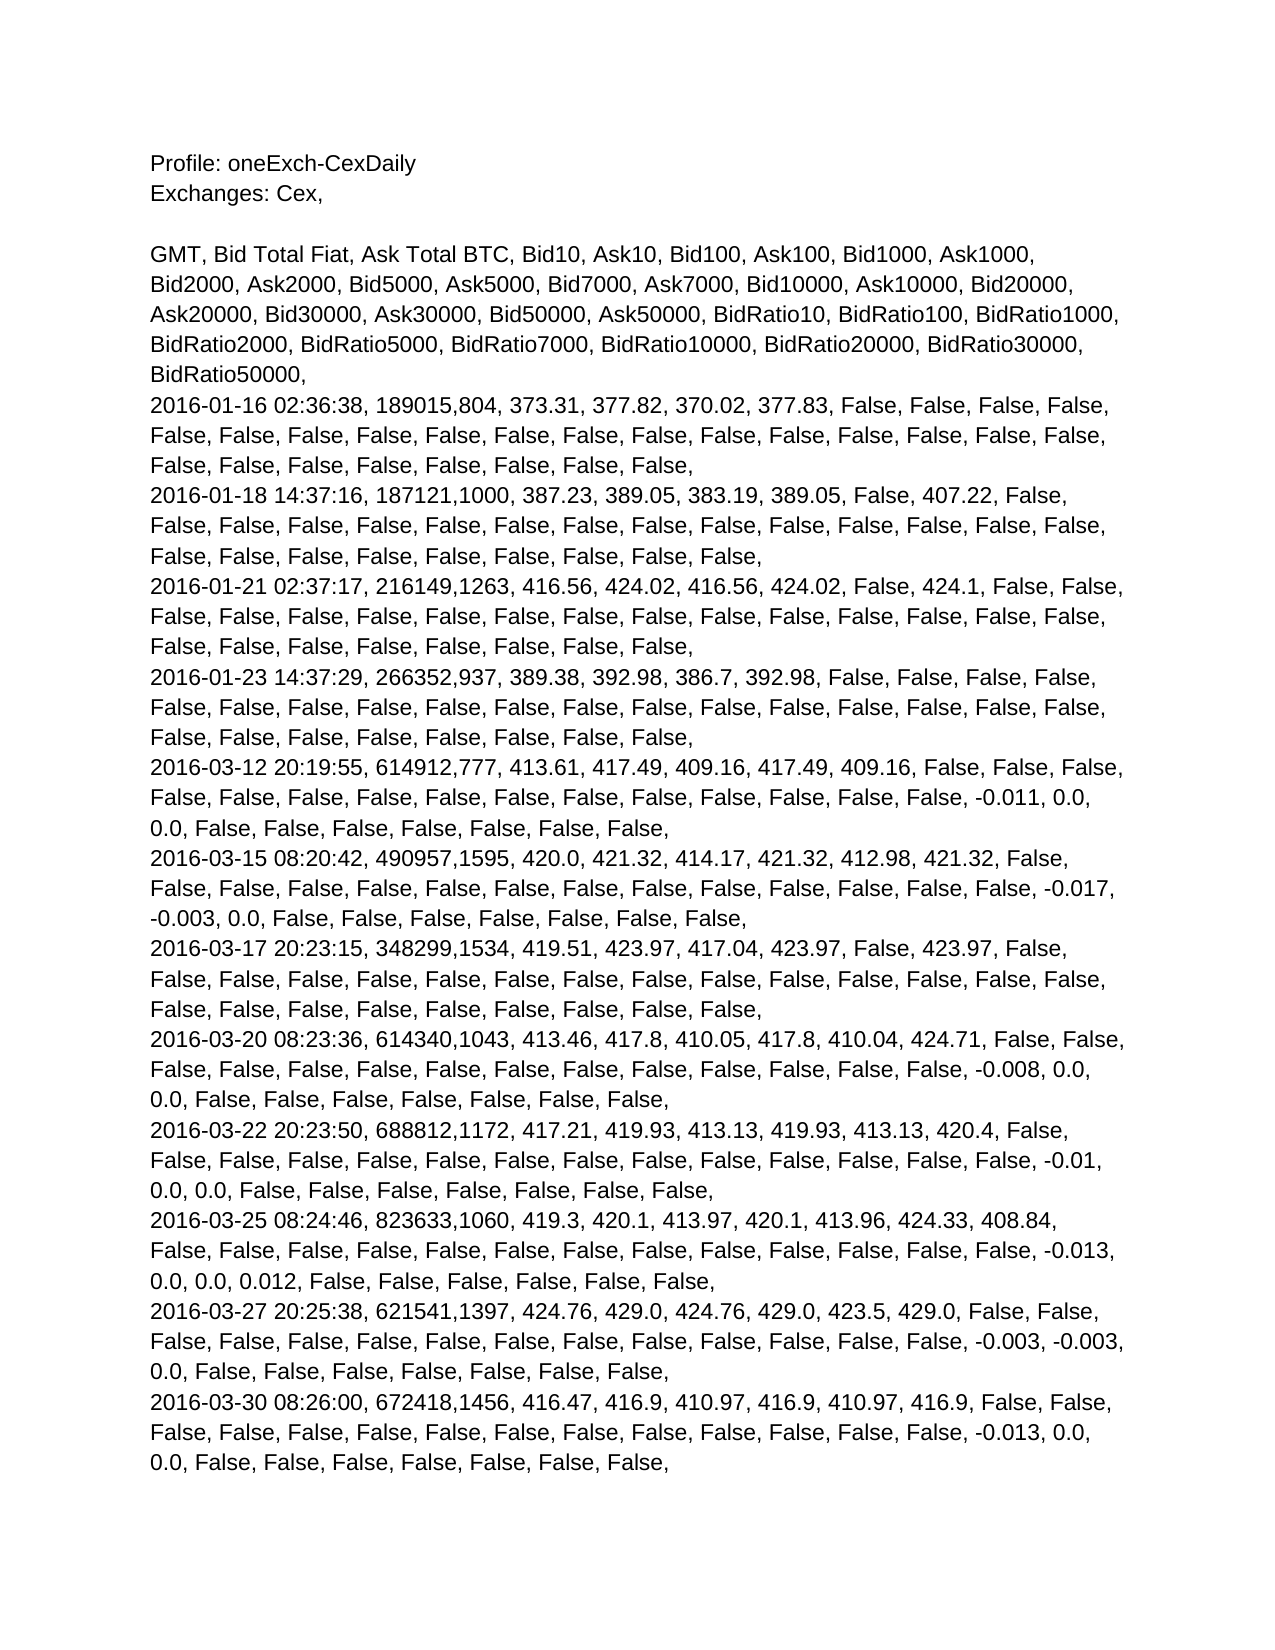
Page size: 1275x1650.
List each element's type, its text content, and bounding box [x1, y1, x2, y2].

text 2016-01-21 02:37:17, 216149,1263, 416.56, 424.02, 416.56, 424.02, False, 424.1, False, False, False, False, False, False, False, False, False, False, False, False, False, False, False, False, False, False, False, False, False, False, False, False, [150, 573, 1125, 660]
text 2016-03-17 20:23:15, 348299,1534, 419.51, 423.97, 417.04, 423.97, False, 423.97, False, False, False, False, False, False, False, False, False, False, False, False, False, False, False, False, False, False, False, False, False, False, False, False, [150, 935, 1125, 1022]
text 2016-01-18 14:37:16, 187121,1000, 387.23, 389.05, 383.19, 389.05, False, 407.22, False, False, False, False, False, False, False, False, False, False, False, False, False, False, False, False, False, False, False, False, False, False, False, False, [150, 482, 1125, 569]
text 2016-03-30 08:26:00, 672418,1456, 416.47, 416.9, 410.97, 416.9, 410.97, 416.9, False, False, False, False, False, False, False, False, False, False, False, False, False, False, -0.013, 0.0, 0.0, False, False, False, False, False, False, False, [150, 1388, 1125, 1475]
text 2016-03-12 20:19:55, 614912,777, 413.61, 417.49, 409.16, 417.49, 409.16, False, False, False, False, False, False, False, False, False, False, False, False, False, False, False, -0.011, 0.0, 0.0, False, False, False, False, False, False, False, [150, 754, 1125, 841]
text Exchanges: Cex, [150, 180, 1125, 207]
text 2016-03-25 08:24:46, 823633,1060, 419.3, 420.1, 413.97, 420.1, 413.96, 424.33, 408.84, False, False, False, False, False, False, False, False, False, False, False, False, False, -0.013, 0.0, 0.0, 0.012, False, False, False, False, False, False, [150, 1207, 1125, 1294]
text 2016-01-16 02:36:38, 189015,804, 373.31, 377.82, 370.02, 377.83, False, False, False, False, False, False, False, False, False, False, False, False, False, False, False, False, False, False, False, False, False, False, False, False, False, False, [150, 392, 1125, 478]
text 2016-03-15 08:20:42, 490957,1595, 420.0, 421.32, 414.17, 421.32, 412.98, 421.32, False, False, False, False, False, False, False, False, False, False, False, False, False, False, -0.017, -0.003, 0.0, False, False, False, False, False, False, False, [150, 845, 1125, 932]
text 2016-03-20 08:23:36, 614340,1043, 413.46, 417.8, 410.05, 417.8, 410.04, 424.71, False, False, False, False, False, False, False, False, False, False, False, False, False, False, -0.008, 0.0, 0.0, False, False, False, False, False, False, False, [150, 1026, 1125, 1113]
text 2016-03-22 20:23:50, 688812,1172, 417.21, 419.93, 413.13, 419.93, 413.13, 420.4, False, False, False, False, False, False, False, False, False, False, False, False, False, False, -0.01, 0.0, 0.0, False, False, False, False, False, False, False, [150, 1117, 1125, 1203]
text 2016-03-27 20:25:38, 621541,1397, 424.76, 429.0, 424.76, 429.0, 423.5, 429.0, False, False, False, False, False, False, False, False, False, False, False, False, False, False, -0.003, -0.003, 0.0, False, False, False, False, False, False, False, [150, 1298, 1125, 1385]
text Profile: oneExch-CexDaily [150, 150, 1125, 176]
text GMT, Bid Total Fiat, Ask Total BTC, Bid10, Ask10, Bid100, Ask100, Bid1000, Ask1000, Bid2000, Ask2000, Bid5000, Ask5000, Bid7000, Ask7000, Bid10000, Ask10000, Bid20000, Ask20000, Bid30000, Ask30000, Bid50000, Ask50000, BidRatio10, BidRatio100, BidRatio1000, BidRatio2000, BidRatio5000, BidRatio7000, BidRatio10000, BidRatio20000, BidRatio30000, BidRatio50000, [150, 241, 1125, 388]
text 2016-01-23 14:37:29, 266352,937, 389.38, 392.98, 386.7, 392.98, False, False, False, False, False, False, False, False, False, False, False, False, False, False, False, False, False, False, False, False, False, False, False, False, False, False, [150, 663, 1125, 750]
